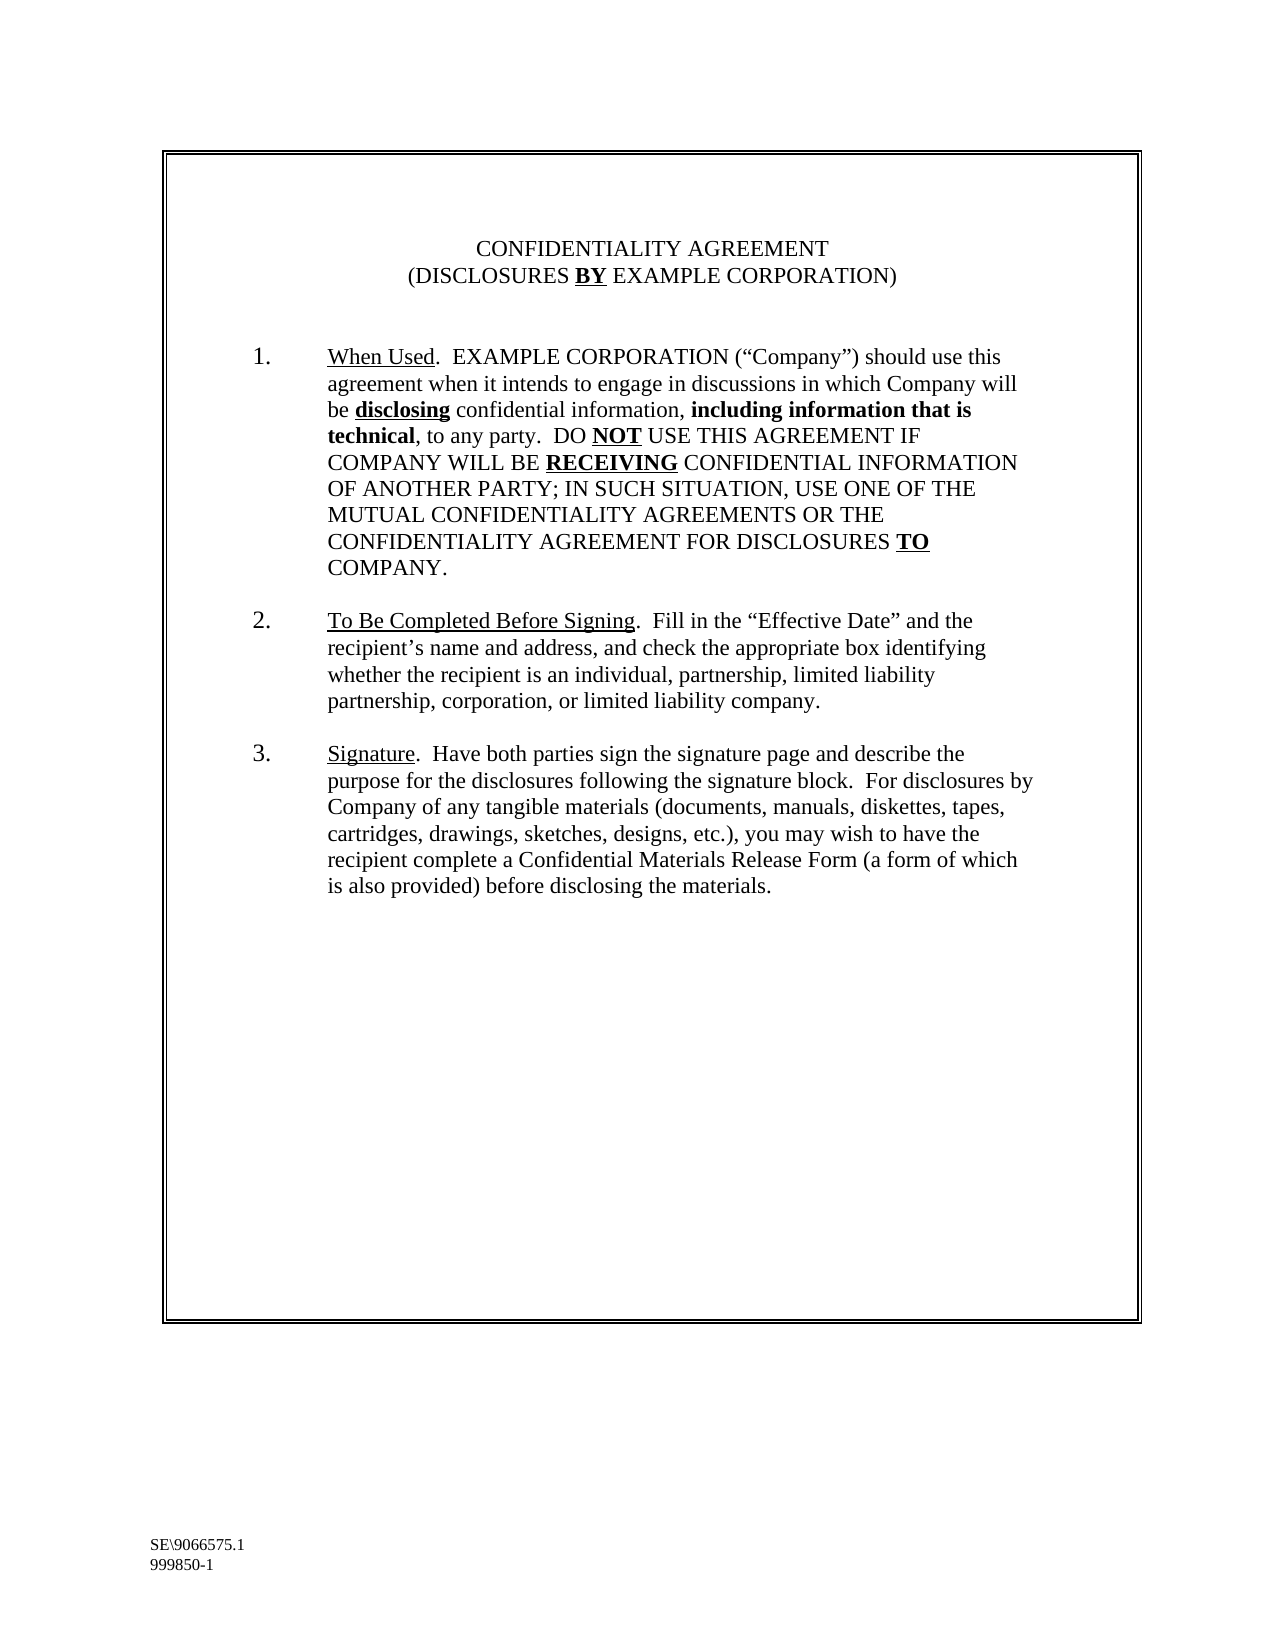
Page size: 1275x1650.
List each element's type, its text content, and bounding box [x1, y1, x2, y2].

table_header CONFIDENTIALITY AGREEMENT (DISCLOSURES BY EXAMPLE CORPORATION) When Used. EXAMPLE CORPORATION (“Company”) should use this agreement when it intends to engage in discussions in which Company will be disclosing confidential information, including information that is technical, to any party. DO NOT USE THIS AGREEMENT IF COMPANY WILL BE RECEIVING CONFIDENTIAL INFORMATION OF ANOTHER PARTY; IN SUCH SITUATION, USE ONE OF THE MUTUAL CONFIDENTIALITY AGREEMENTS OR THE CONFIDENTIALITY AGREEMENT FOR DISCLOSURES TO COMPANY. To Be Completed Before Signing. Fill in the “Effective Date” and the recipient’s name and address, and check the appropriate box identifying whether the recipient is an individual, partnership, limited liability partnership, corporation, or limited liability company. Signature. Have both parties sign the signature page and describe the purpose for the disclosures following the signature block. For disclosures by Company of any tangible materials (documents, manuals, diskettes, tapes, cartridges, drawings, sketches, designs, etc.), you may wish to have the recipient complete a Confidential Materials Release Form (a form of which is also provided) before disclosing the materials. [167, 155, 1137, 1319]
